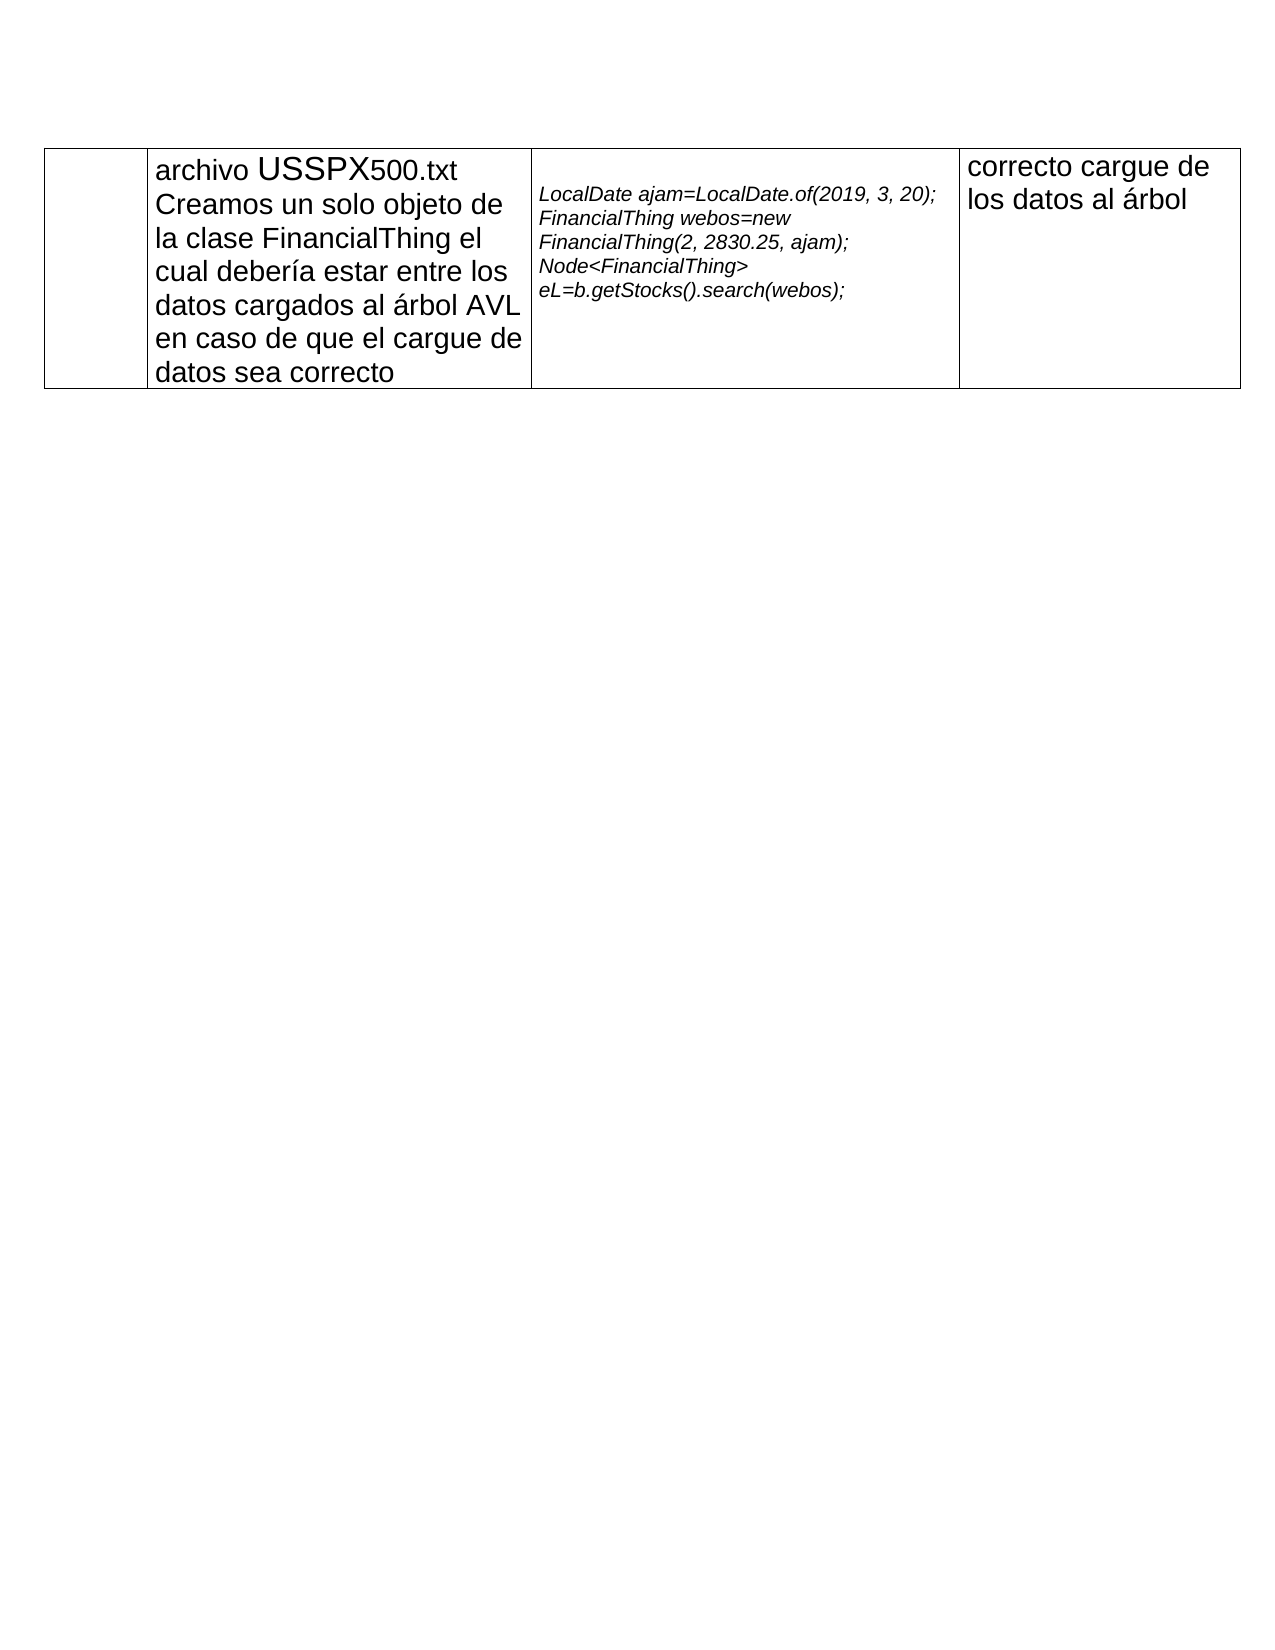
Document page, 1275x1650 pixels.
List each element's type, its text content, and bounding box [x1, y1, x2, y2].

table_cell 2 [45, 149, 147, 388]
